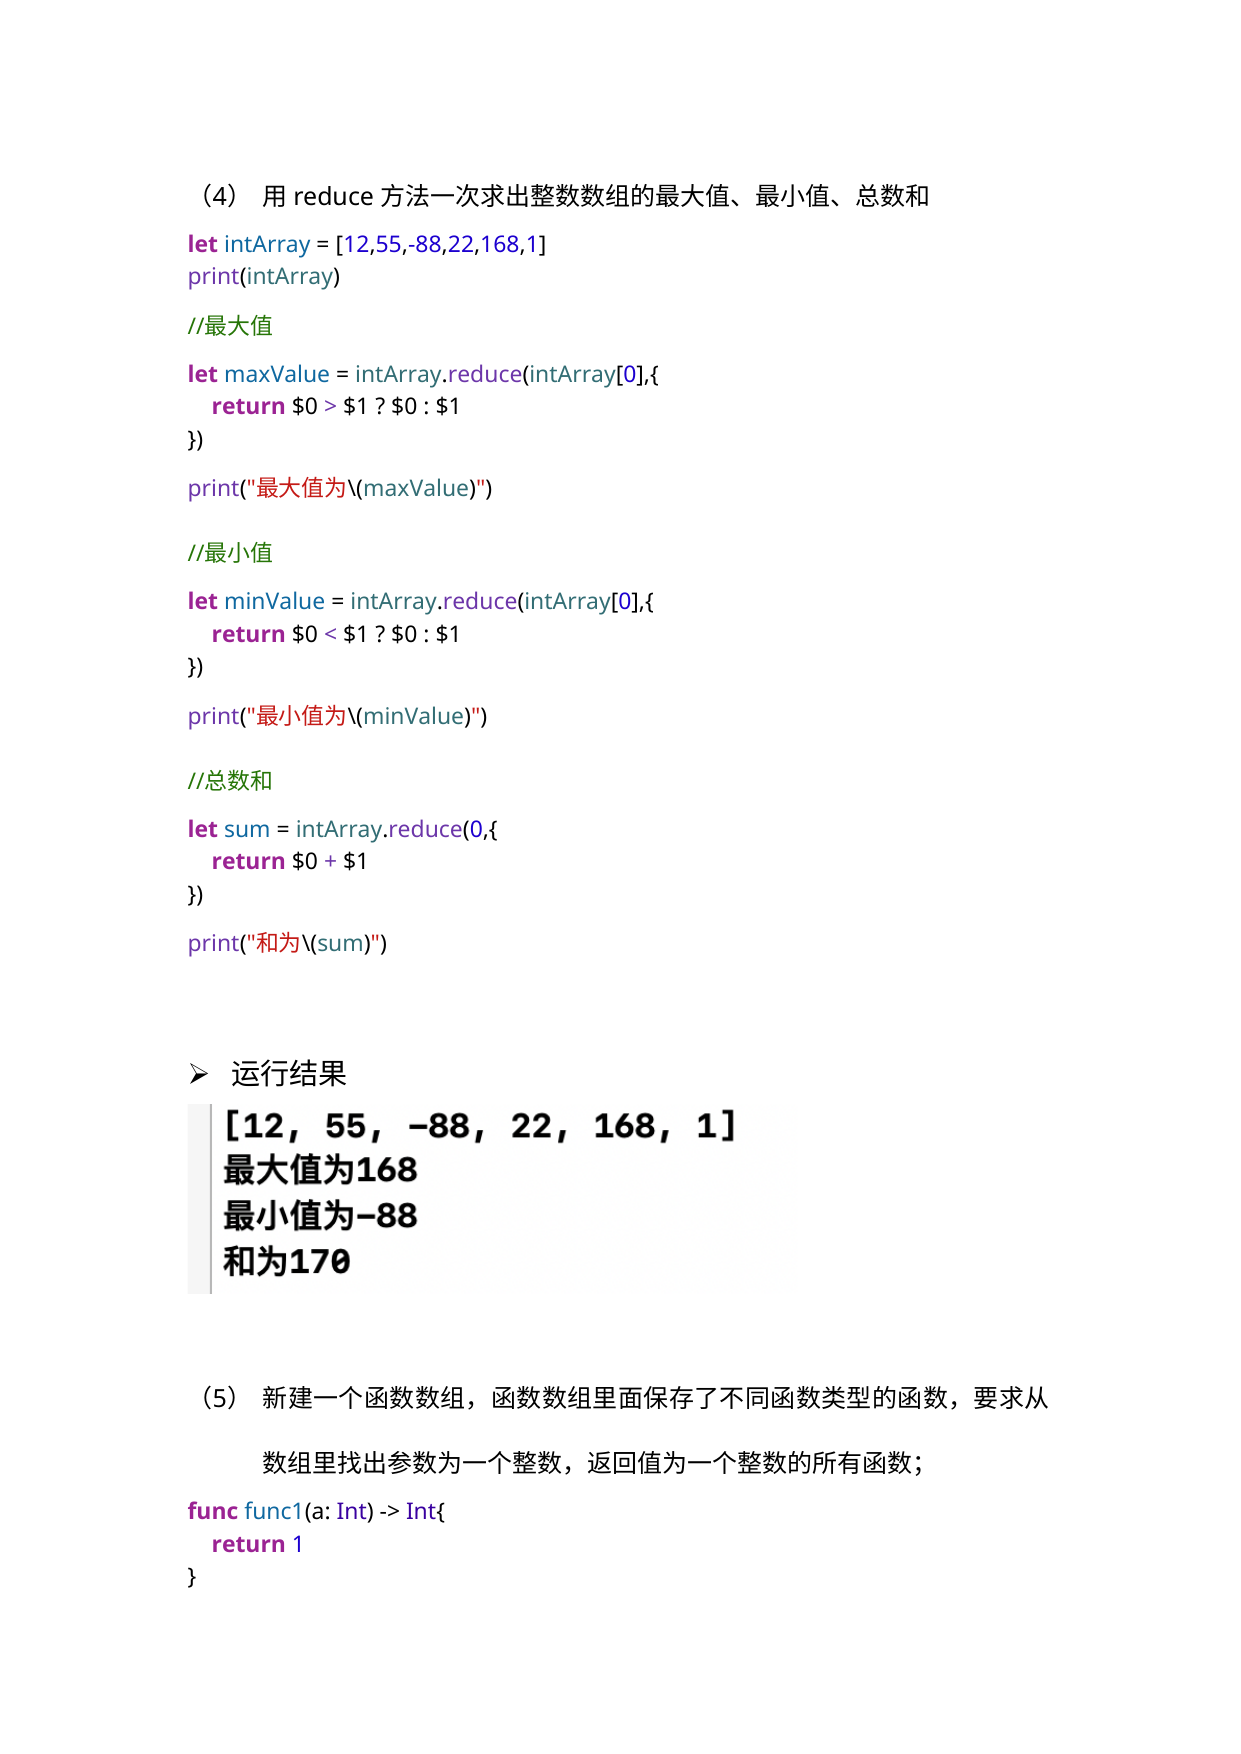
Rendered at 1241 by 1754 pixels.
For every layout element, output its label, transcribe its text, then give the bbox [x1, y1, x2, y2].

picture [187, 1104, 798, 1294]
text return $0 + $1 [187, 844, 1053, 877]
text return $0 > $1 ? $0 : $1 [187, 389, 1053, 422]
text }) [187, 422, 1053, 454]
text let intArray = [12,55,-88,22,168,1] [187, 227, 1053, 259]
text let maxValue = intArray.reduce(intArray[0],{ [187, 357, 1053, 389]
text }) [187, 877, 1053, 909]
text func func1(a: Int) -> Int{ [187, 1494, 1053, 1527]
text print("最小值为\(minValue)") [187, 682, 1053, 747]
text }) [187, 649, 1053, 682]
text //总数和 [187, 747, 1053, 812]
text print(intArray) [187, 259, 1053, 292]
text //最小值 [187, 519, 1053, 584]
list 运行结果 [187, 1039, 1053, 1104]
text print("和为\(sum)") [187, 909, 1053, 974]
text let sum = intArray.reduce(0,{ [187, 812, 1053, 844]
text print("最大值为\(maxValue)") [187, 454, 1053, 519]
text return $0 < $1 ? $0 : $1 [187, 617, 1053, 649]
text let minValue = intArray.reduce(intArray[0],{ [187, 584, 1053, 617]
text //最大值 [187, 292, 1053, 357]
text return 1 [187, 1527, 1053, 1559]
text } [187, 1559, 1053, 1592]
list 新建一个函数数组，函数数组里面保存了不同函数类型的函数，要求从数组里找出参数为一个整数，返回值为一个整数的所有函数； [187, 1364, 1053, 1494]
list 用 reduce 方法一次求出整数数组的最大值、最小值、总数和 [187, 162, 1053, 227]
